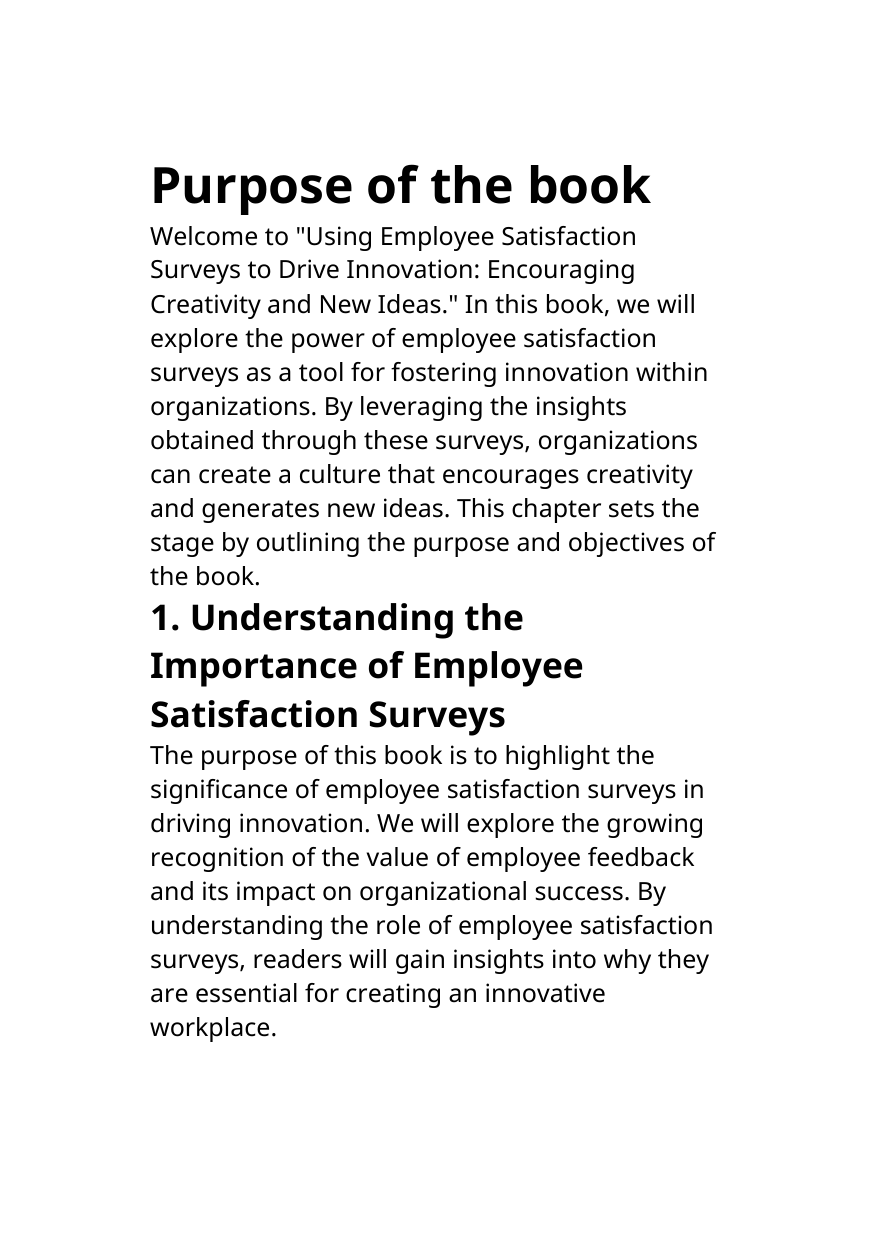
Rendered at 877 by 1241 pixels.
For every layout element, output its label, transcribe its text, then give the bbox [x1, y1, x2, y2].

text The purpose of this book is to highlight the significance of employee satisfaction surveys in driving innovation. We will explore the growing recognition of the value of employee feedback and its impact on organizational success. By understanding the role of employee satisfaction surveys, readers will gain insights into why they are essential for creating an innovative workplace. [150, 737, 727, 1044]
subtitle 1. Understanding the Importance of Employee Satisfaction Surveys [150, 593, 727, 737]
subtitle Purpose of the book [150, 150, 727, 218]
text Welcome to "Using Employee Satisfaction Surveys to Drive Innovation: Encouraging Creativity and New Ideas." In this book, we will explore the power of employee satisfaction surveys as a tool for fostering innovation within organizations. By leveraging the insights obtained through these surveys, organizations can create a culture that encourages creativity and generates new ideas. This chapter sets the stage by outlining the purpose and objectives of the book. [150, 218, 727, 593]
